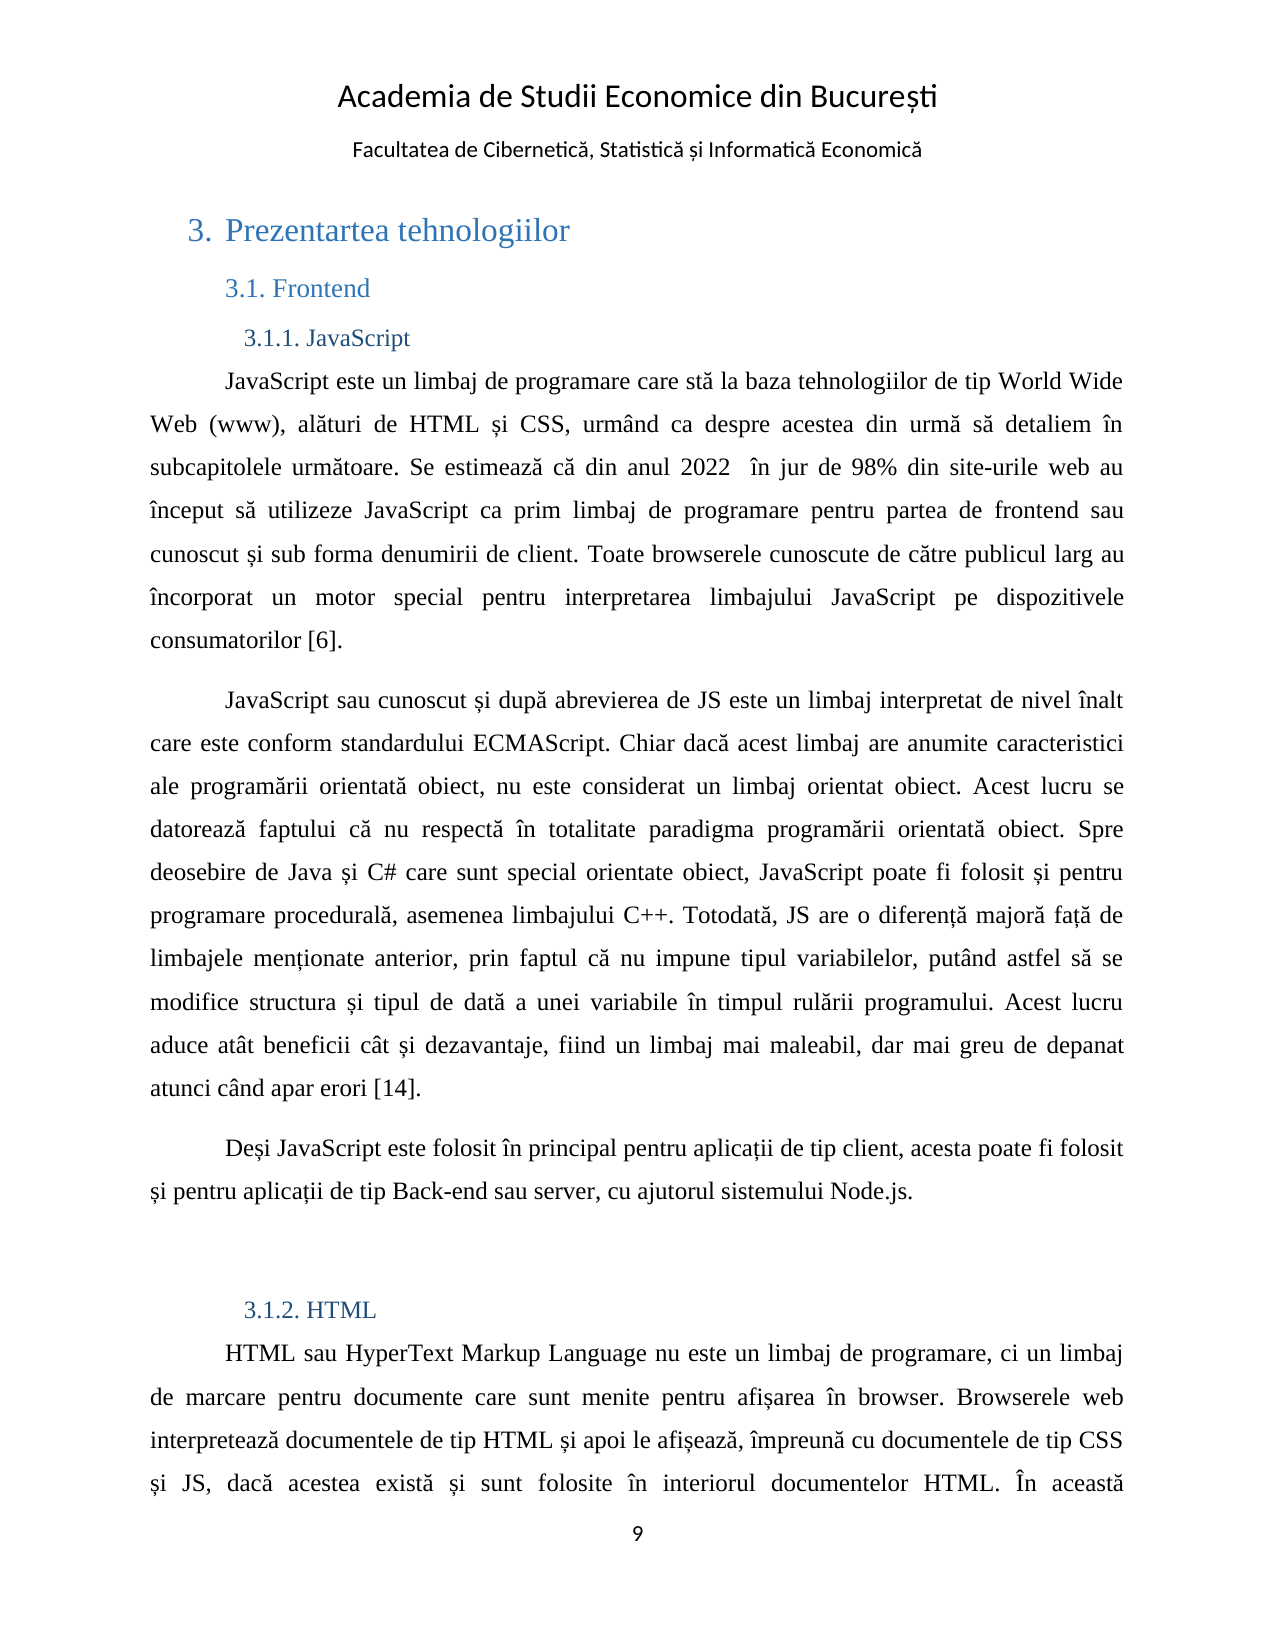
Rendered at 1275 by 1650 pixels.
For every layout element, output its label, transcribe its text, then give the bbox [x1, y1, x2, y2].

subtitle Prezentartea tehnologiilor [187, 211, 1125, 249]
subtitle 3.1. Frontend [225, 272, 1125, 303]
subtitle 3.1.1. JavaScript [150, 323, 1125, 352]
text JavaScript sau cunoscut și după abrevierea de JS este un limbaj interpretat de nivel înalt care este conform standardului ECMAScript. Chiar dacă acest limbaj are anumite caracteristici ale programării orientată obiect, nu este considerat un limbaj orientat obiect. Acest lucru se datorează faptului că nu respectă în totalitate paradigma programării orientată obiect. Spre deosebire de Java și C# care sunt special orientate obiect, JavaScript poate fi folosit și pentru programare procedurală, asemenea limbajului C++. Totodată, JS are o diferență majoră față de limbajele menționate anterior, prin faptul că nu impune tipul variabilelor, putând astfel să se modifice structura și tipul de dată a unei variabile în timpul rulării programului. Acest lucru aduce atât beneficii cât și dezavantaje, fiind un limbaj mai maleabil, dar mai greu de depanat atunci când apar erori [14]. [150, 685, 1125, 1102]
subtitle 3.1.2. HTML [150, 1295, 1125, 1324]
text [150, 1338, 1125, 1497]
text JavaScript este un limbaj de programare care stă la baza tehnologiilor de tip World Wide Web (www), alături de HTML și CSS, urmând ca despre acestea din urmă să detaliem în subcapitolele următoare. Se estimează că din anul 2022 în jur de 98% din site-urile web au început să utilizeze JavaScript ca prim limbaj de programare pentru partea de frontend sau cunoscut și sub forma denumirii de client. Toate browserele cunoscute de către publicul larg au încorporat un motor special pentru interpretarea limbajului JavaScript pe dispozitivele consumatorilor [6]. [150, 366, 1125, 654]
text Deși JavaScript este folosit în principal pentru aplicații de tip client, acesta poate fi folosit și pentru aplicații de tip Back-end sau server, cu ajutorul sistemului Node.js. [150, 1133, 1125, 1204]
